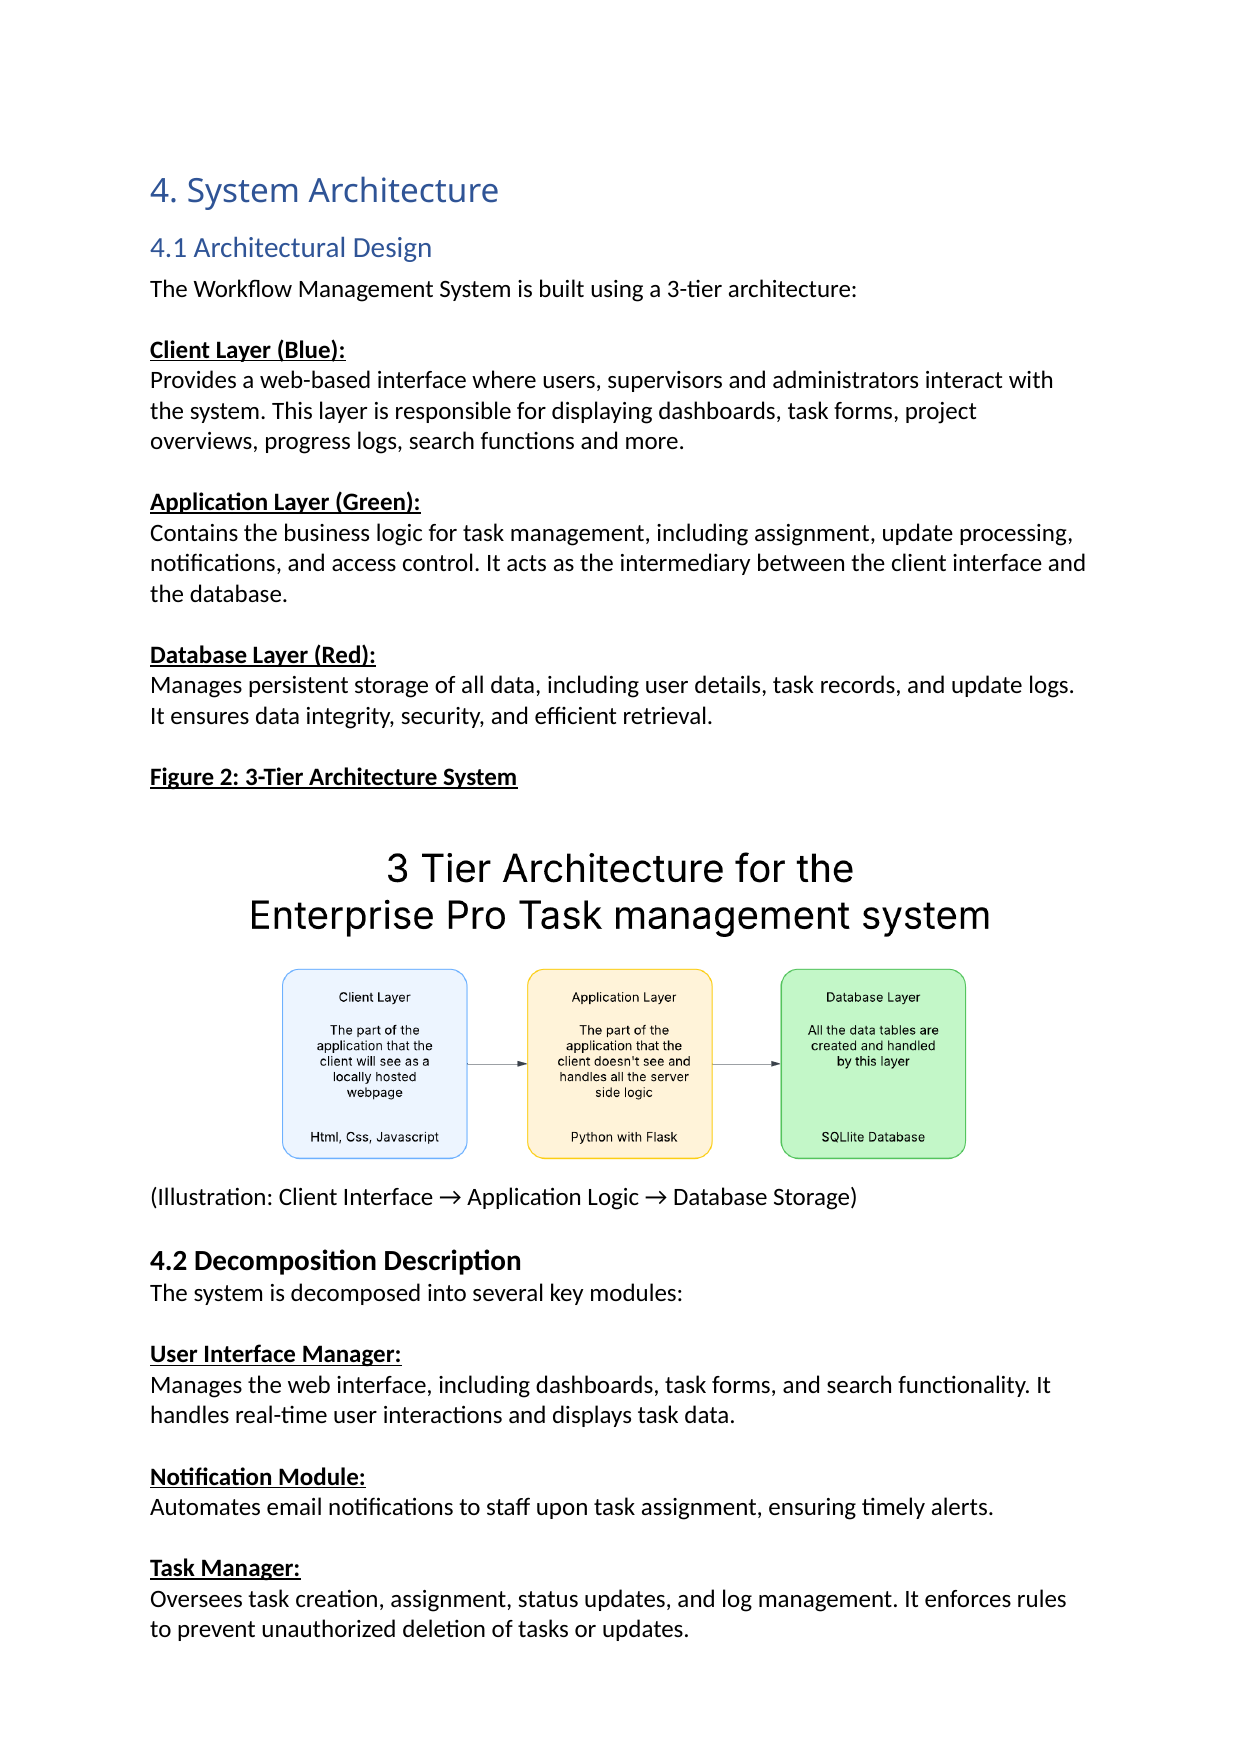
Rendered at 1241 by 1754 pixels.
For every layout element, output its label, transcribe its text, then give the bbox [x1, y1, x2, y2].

text Manages the web interface, including dashboards, task forms, and search functionality. It handles real-time user interactions and displays task data. [150, 1369, 1090, 1430]
subtitle 4. System Architecture [150, 167, 1090, 212]
text 4.2 Decomposition Description [150, 1242, 1090, 1278]
text User Interface Manager: [150, 1339, 1090, 1369]
text Database Layer (Red): [150, 639, 1090, 669]
text Figure 2: 3-Tier Architecture System [150, 761, 1090, 792]
text Application Layer (Green): [150, 486, 1090, 517]
text Oversees task creation, assignment, status updates, and log management. It enforces rules to prevent unauthorized deletion of tasks or updates. [150, 1583, 1090, 1644]
text Notification Module: [150, 1461, 1090, 1491]
subtitle 4.1 Architectural Design [150, 229, 1090, 264]
text The system is decomposed into several key modules: [150, 1278, 1090, 1308]
text Contains the business logic for task management, including assignment, update processing, notifications, and access control. It acts as the intermediary between the client interface and the database. [150, 517, 1090, 608]
text (Illustration: Client Interface → Application Logic → Database Storage) [150, 1181, 1090, 1211]
picture [217, 822, 1023, 1181]
text Automates email notifications to staff upon task assignment, ensuring timely alerts. [150, 1491, 1090, 1522]
text The Workflow Management System is built using a 3-tier architecture: [150, 273, 1090, 303]
text Provides a web-based interface where users, supervisors and administrators interact with the system. This layer is responsible for displaying dashboards, task forms, project overviews, progress logs, search functions and more. [150, 364, 1090, 456]
text Manages persistent storage of all data, including user details, task records, and update logs. It ensures data integrity, security, and efficient retrieval. [150, 669, 1090, 731]
text Client Layer (Blue): [150, 334, 1090, 364]
text Task Manager: [150, 1552, 1090, 1583]
